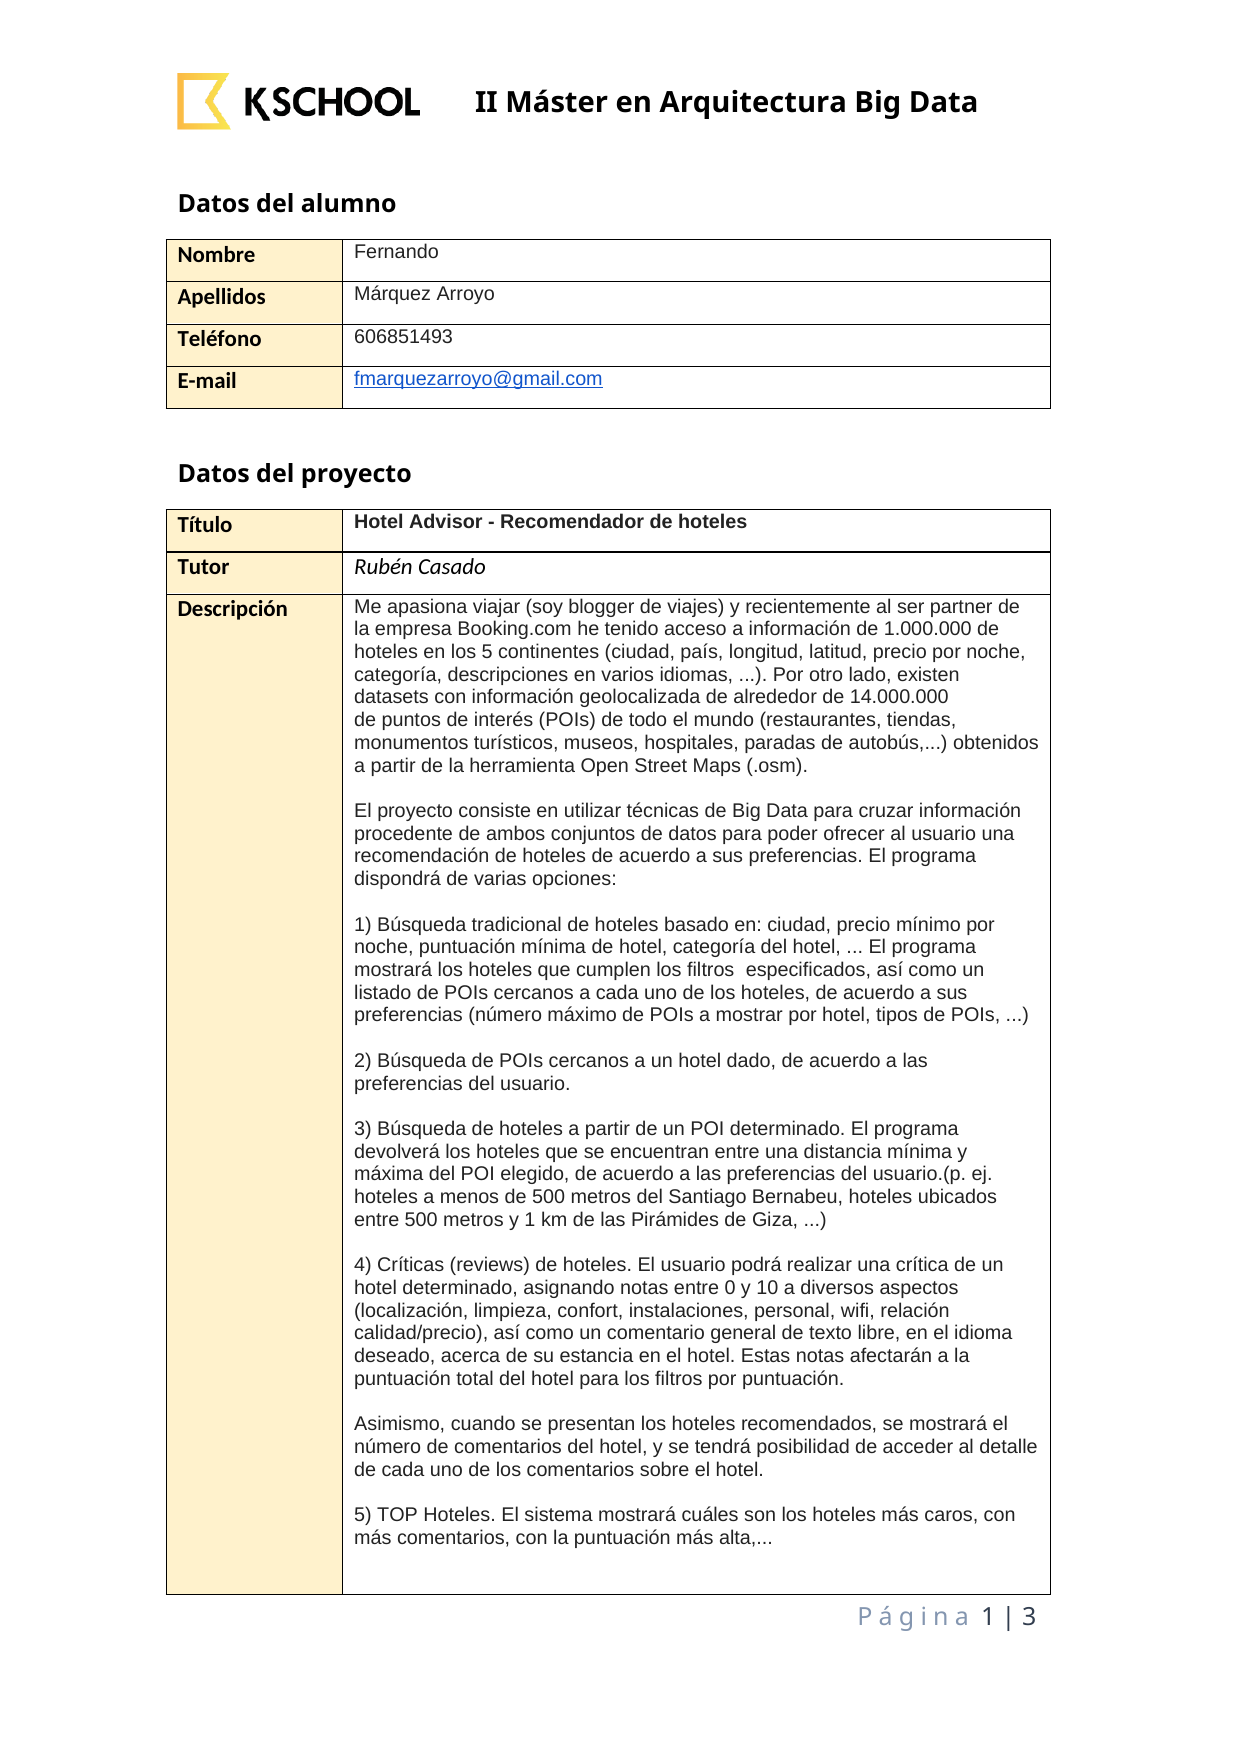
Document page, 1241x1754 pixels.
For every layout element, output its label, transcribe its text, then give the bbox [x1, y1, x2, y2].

table_header Fernando [343, 240, 1050, 281]
table_cell Tutor [167, 553, 342, 593]
table_header Título [167, 510, 342, 551]
picture [177, 73, 427, 130]
table_cell Márquez Arroyo [343, 282, 1050, 323]
table_header Hotel Advisor - Recomendador de hoteles [343, 510, 1050, 551]
text Datos del proyecto [177, 456, 1063, 490]
table_cell Teléfono [167, 325, 342, 366]
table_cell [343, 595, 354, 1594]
text Datos del alumno [177, 186, 1063, 220]
table_cell Rubén Casado [343, 553, 1050, 593]
table_cell Descripción [167, 595, 342, 1594]
table_cell E-mail [167, 367, 342, 408]
table_cell 606851493 [343, 325, 1050, 366]
table_cell Apellidos [167, 282, 342, 323]
table_cell fmarquezarroyo@gmail.com [343, 367, 1050, 408]
table_header Nombre [167, 240, 342, 281]
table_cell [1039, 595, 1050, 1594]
